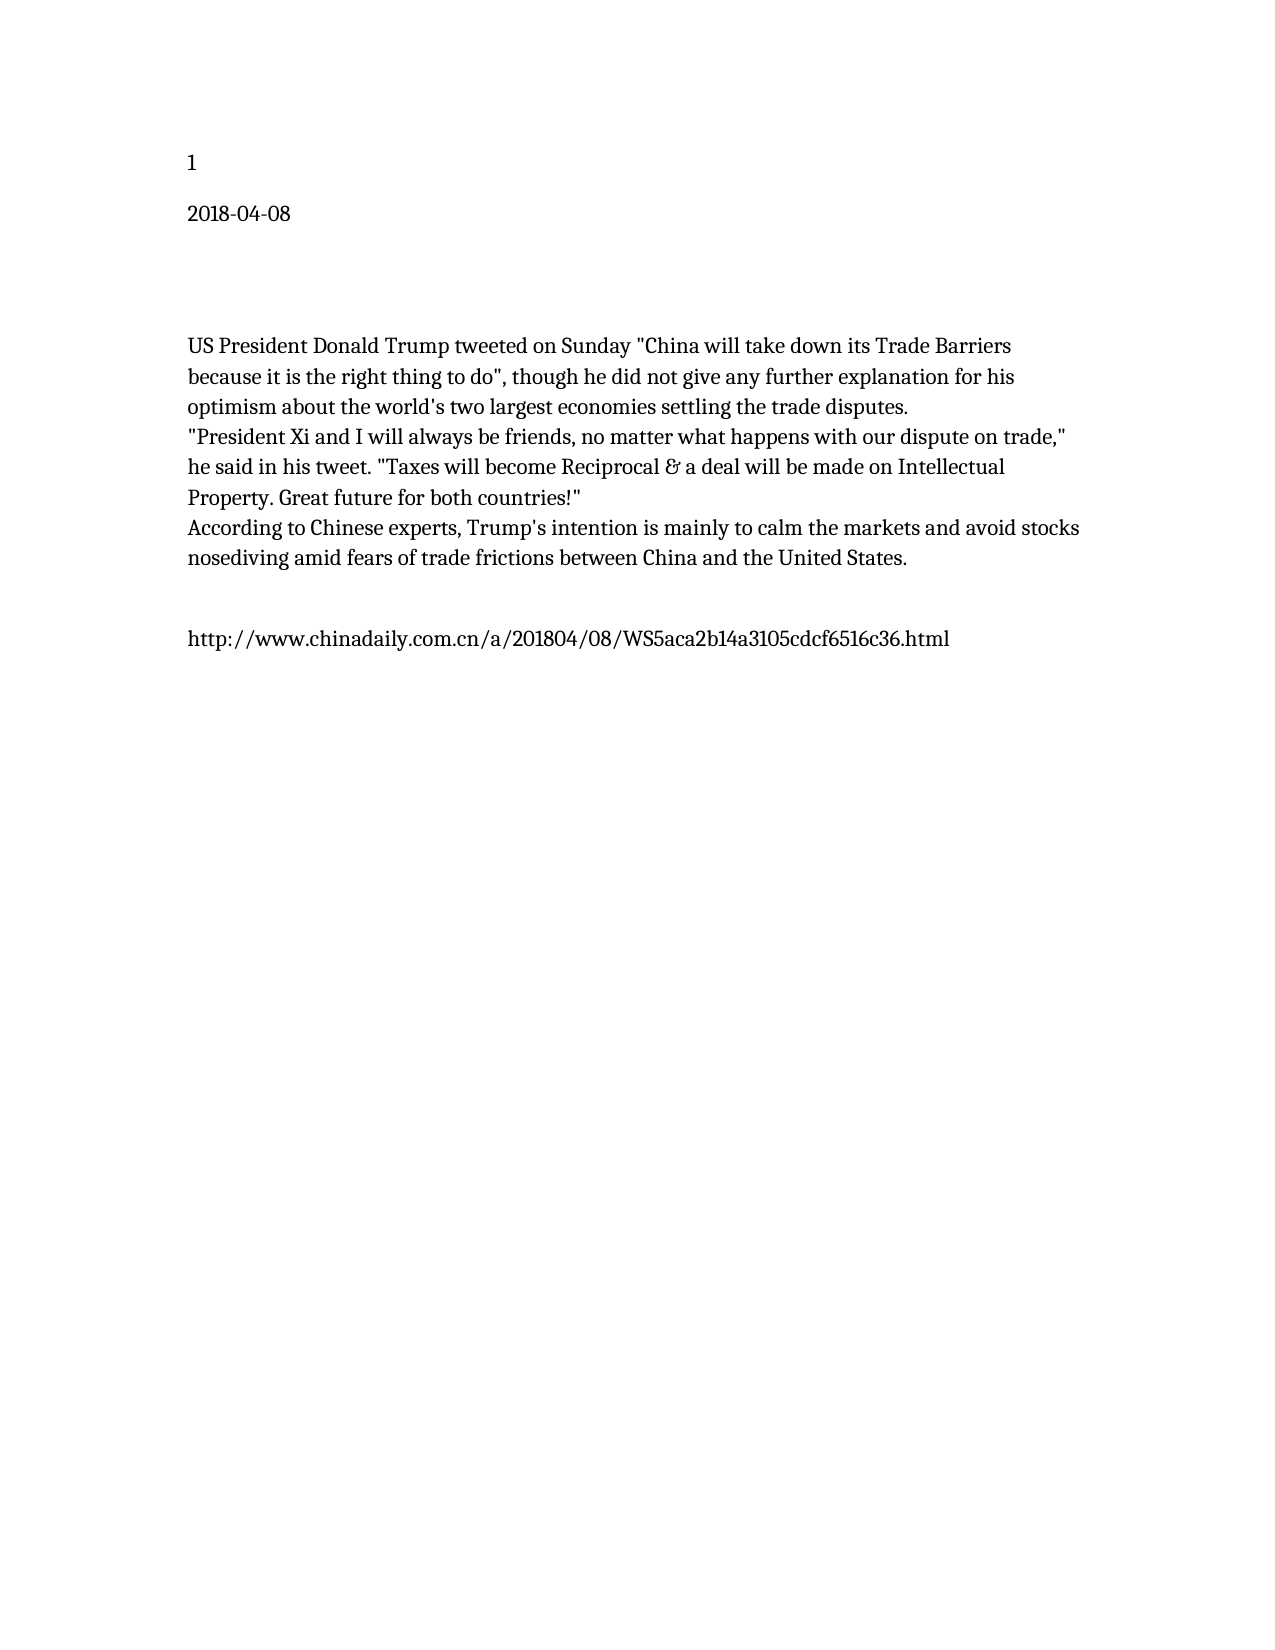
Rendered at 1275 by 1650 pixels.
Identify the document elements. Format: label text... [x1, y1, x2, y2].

text 1 [187, 150, 1087, 176]
text http://www.chinadaily.com.cn/a/201804/08/WS5aca2b14a3105cdcf6516c36.html [187, 626, 1087, 652]
text US President Donald Trump tweeted on Sunday "China will take down its Trade Barriers because it is the right thing to do", though he did not give any further explanation for his optimism about the world's two largest economies settling the trade disputes. "President Xi and I will always be friends, no matter what happens with our dispute on trade," he said in his tweet. "Taxes will become Reciprocal & a deal will be made on Intellectual Property. Great future for both countries!" According to Chinese experts, Trump's intention is mainly to calm the markets and avoid stocks nosediving amid fears of trade frictions between China and the United States. [187, 303, 1087, 601]
text 2018-04-08 [187, 201, 1087, 227]
